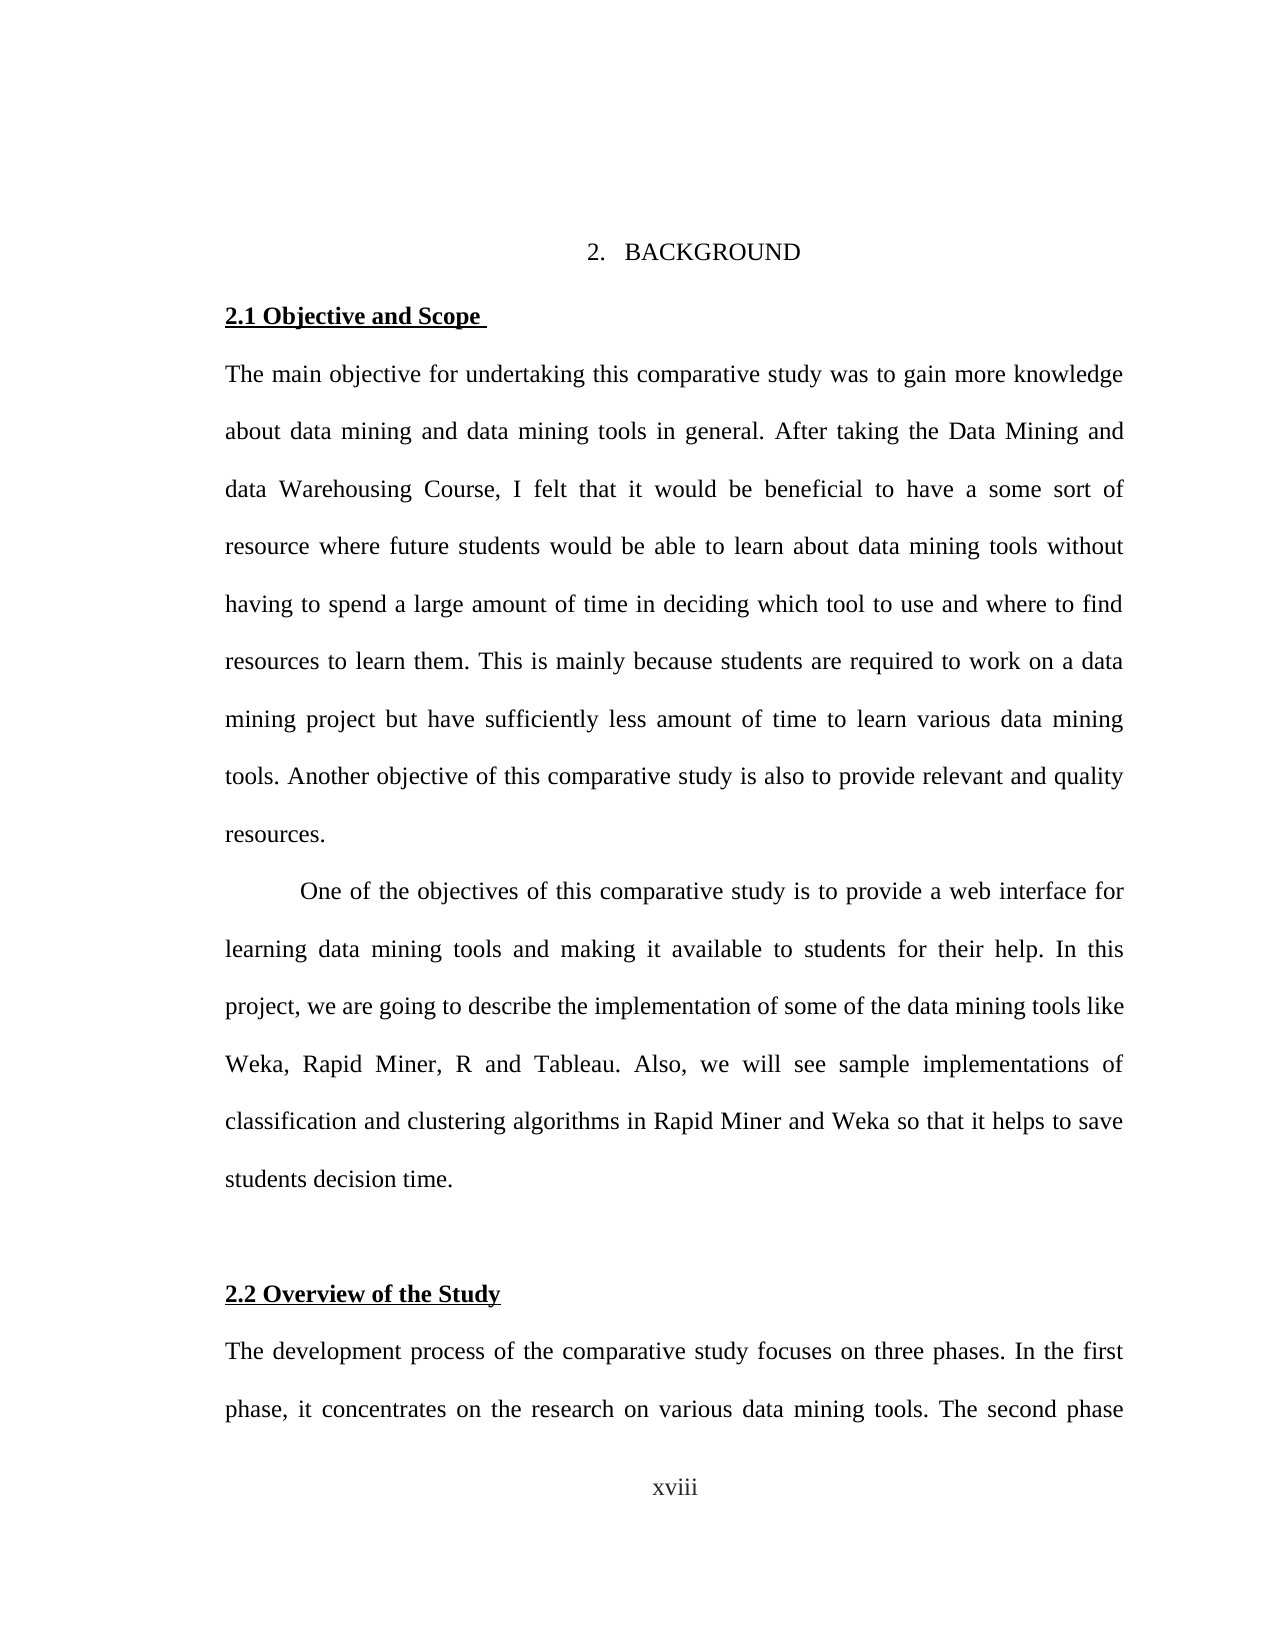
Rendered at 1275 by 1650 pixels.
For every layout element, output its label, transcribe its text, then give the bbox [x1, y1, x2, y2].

text The main objective for undertaking this comparative study was to gain more knowledge about data mining and data mining tools in general. After taking the Data Mining and data Warehousing Course, I felt that it would be beneficial to have a some sort of resource where future students would be able to learn about data mining tools without having to spend a large amount of time in deciding which tool to use and where to find resources to learn them. This is mainly because students are required to work on a data mining project but have sufficiently less amount of time to learn various data mining tools. Another objective of this comparative study is also to provide relevant and quality resources. [225, 359, 1125, 847]
text 2.1 Objective and Scope [225, 301, 1125, 330]
text 2.2 Overview of the Study [225, 1279, 1125, 1307]
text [225, 1336, 1125, 1422]
text One of the objectives of this comparative study is to provide a web interface for learning data mining tools and making it available to students for their help. In this project, we are going to describe the implementation of some of the data mining tools like Weka, Rapid Miner, R and Tableau. Also, we will see sample implementations of classification and clustering algorithms in Rapid Miner and Weka so that it helps to save students decision time. [225, 876, 1125, 1192]
subtitle BACKGROUND [262, 237, 1125, 266]
